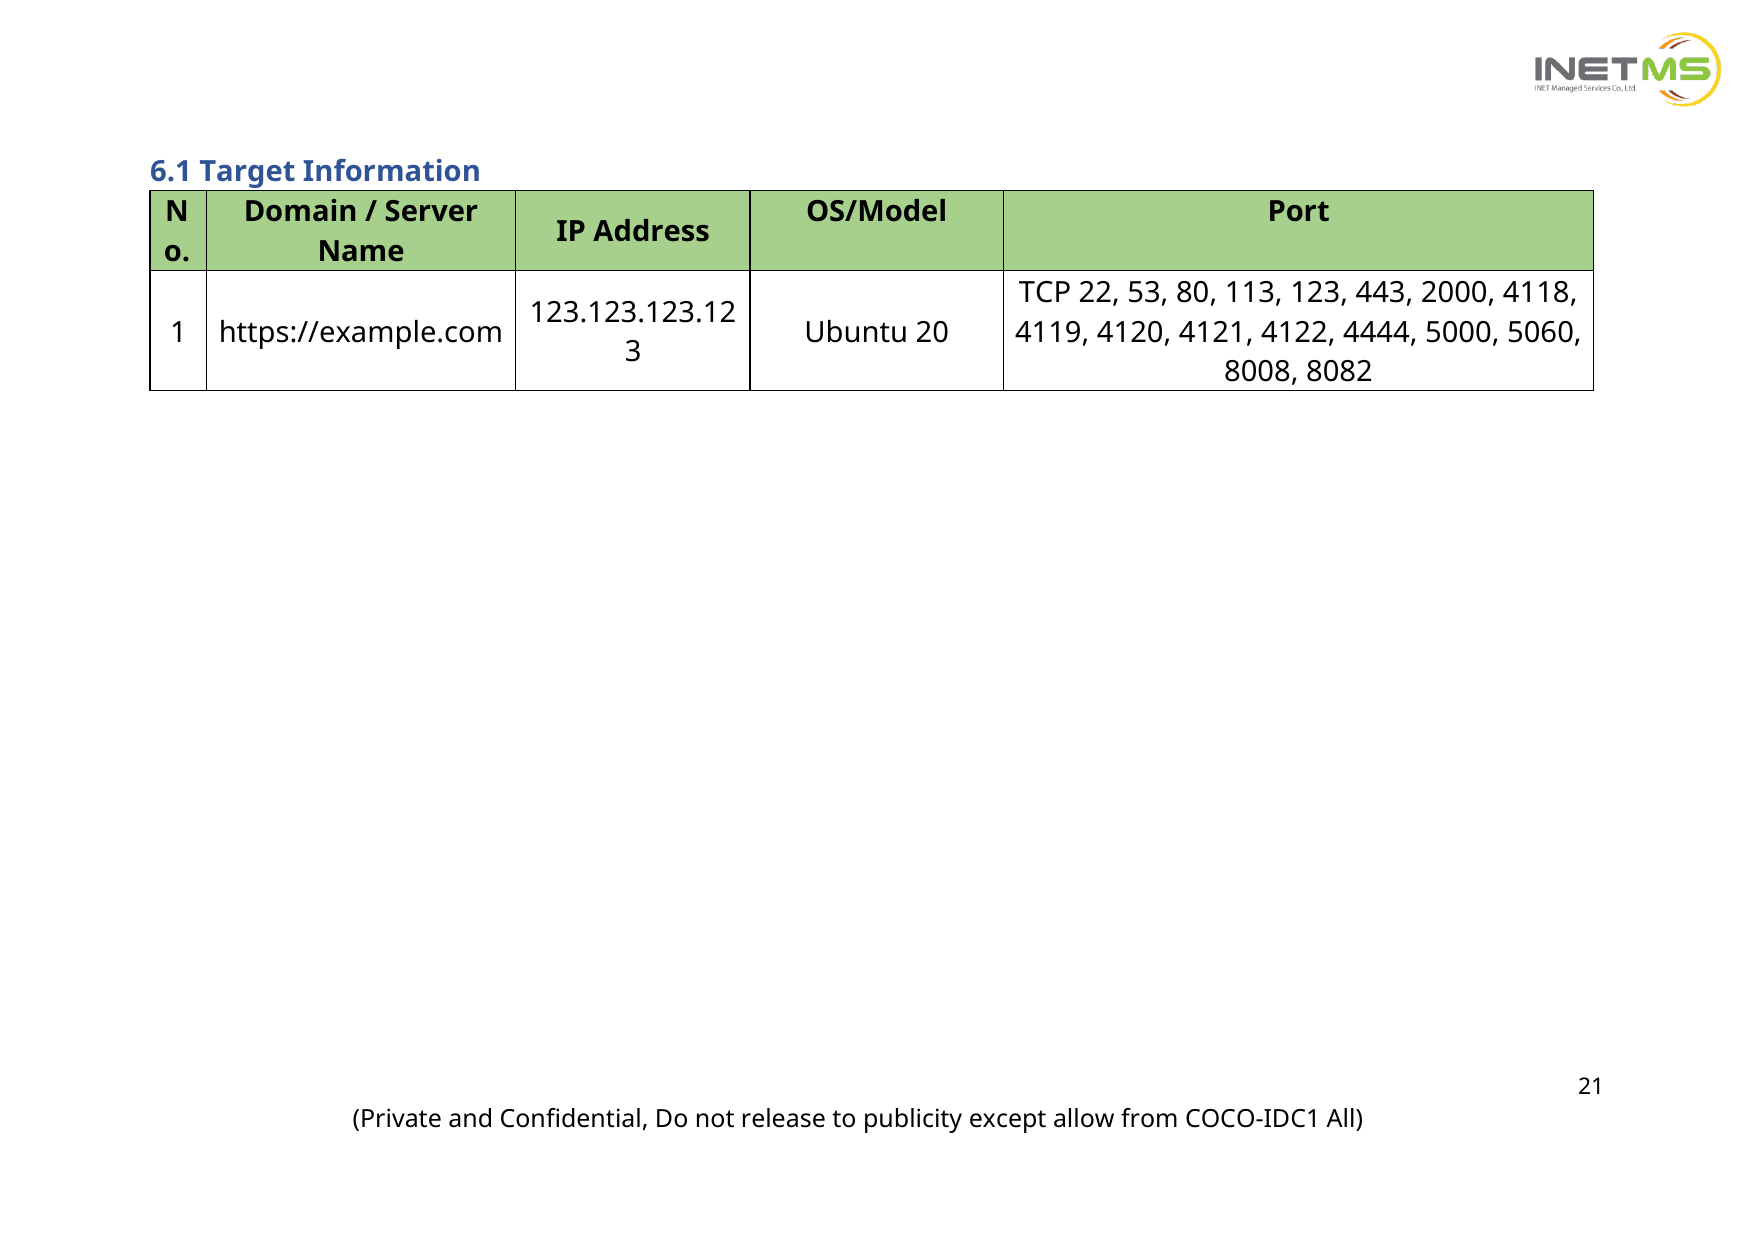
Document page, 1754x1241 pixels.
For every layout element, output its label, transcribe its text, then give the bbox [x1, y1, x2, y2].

table_cell 123.123.123.123 [516, 271, 749, 390]
table_cell https://example.com [207, 271, 515, 390]
picture [1525, 29, 1724, 114]
subtitle 6.1 Target Information [150, 150, 1604, 190]
table_cell Ubuntu 20 [751, 271, 1003, 390]
table_header Domain / Server Name [207, 191, 515, 270]
table_header OS/Model [751, 191, 1003, 270]
table_header No. [151, 191, 206, 270]
table_cell TCP 22, 53, 80, 113, 123, 443, 2000, 4118, 4119, 4120, 4121, 4122, 4444, 5000, 5060, 8008, 8082 [1004, 271, 1593, 390]
table_header IP Address [516, 191, 749, 270]
table_header Port [1004, 191, 1593, 270]
table_cell 1 [151, 271, 206, 390]
